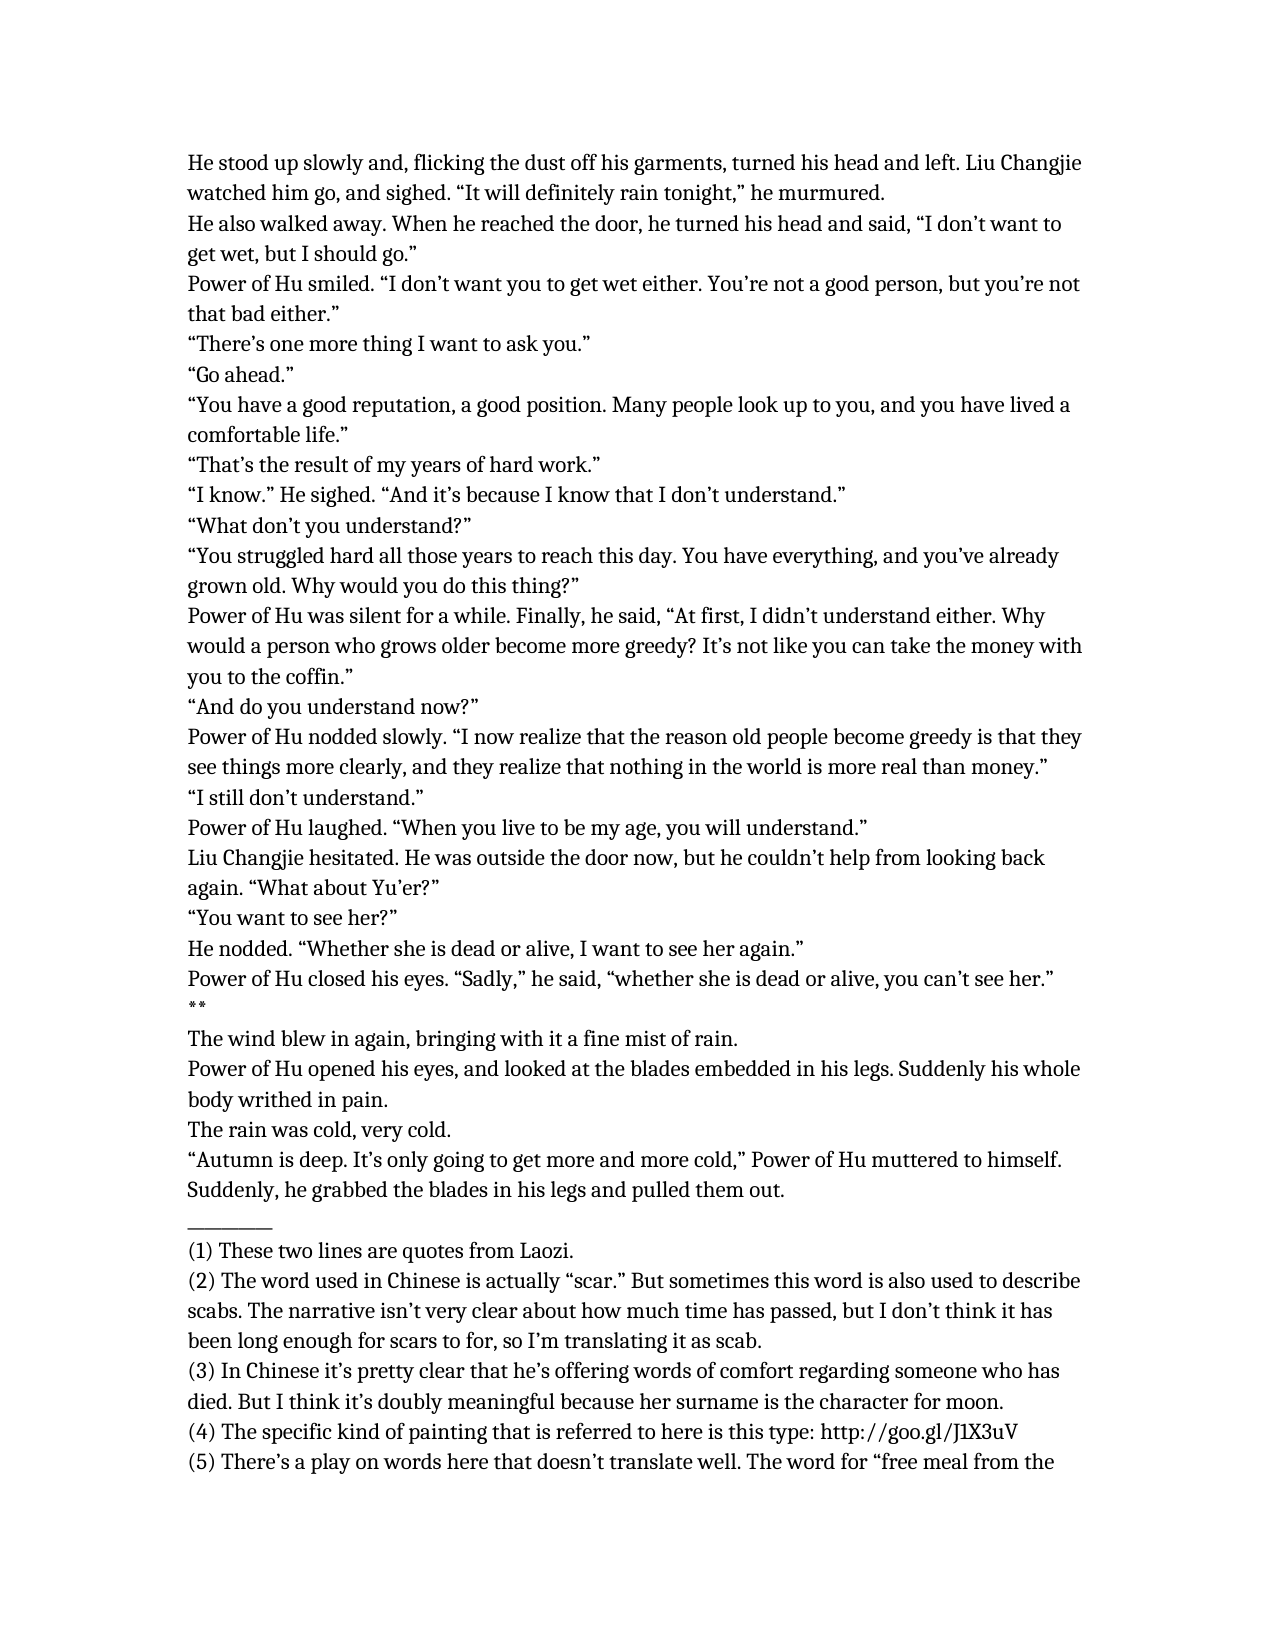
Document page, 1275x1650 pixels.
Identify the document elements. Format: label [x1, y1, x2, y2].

text [187, 150, 1087, 1475]
